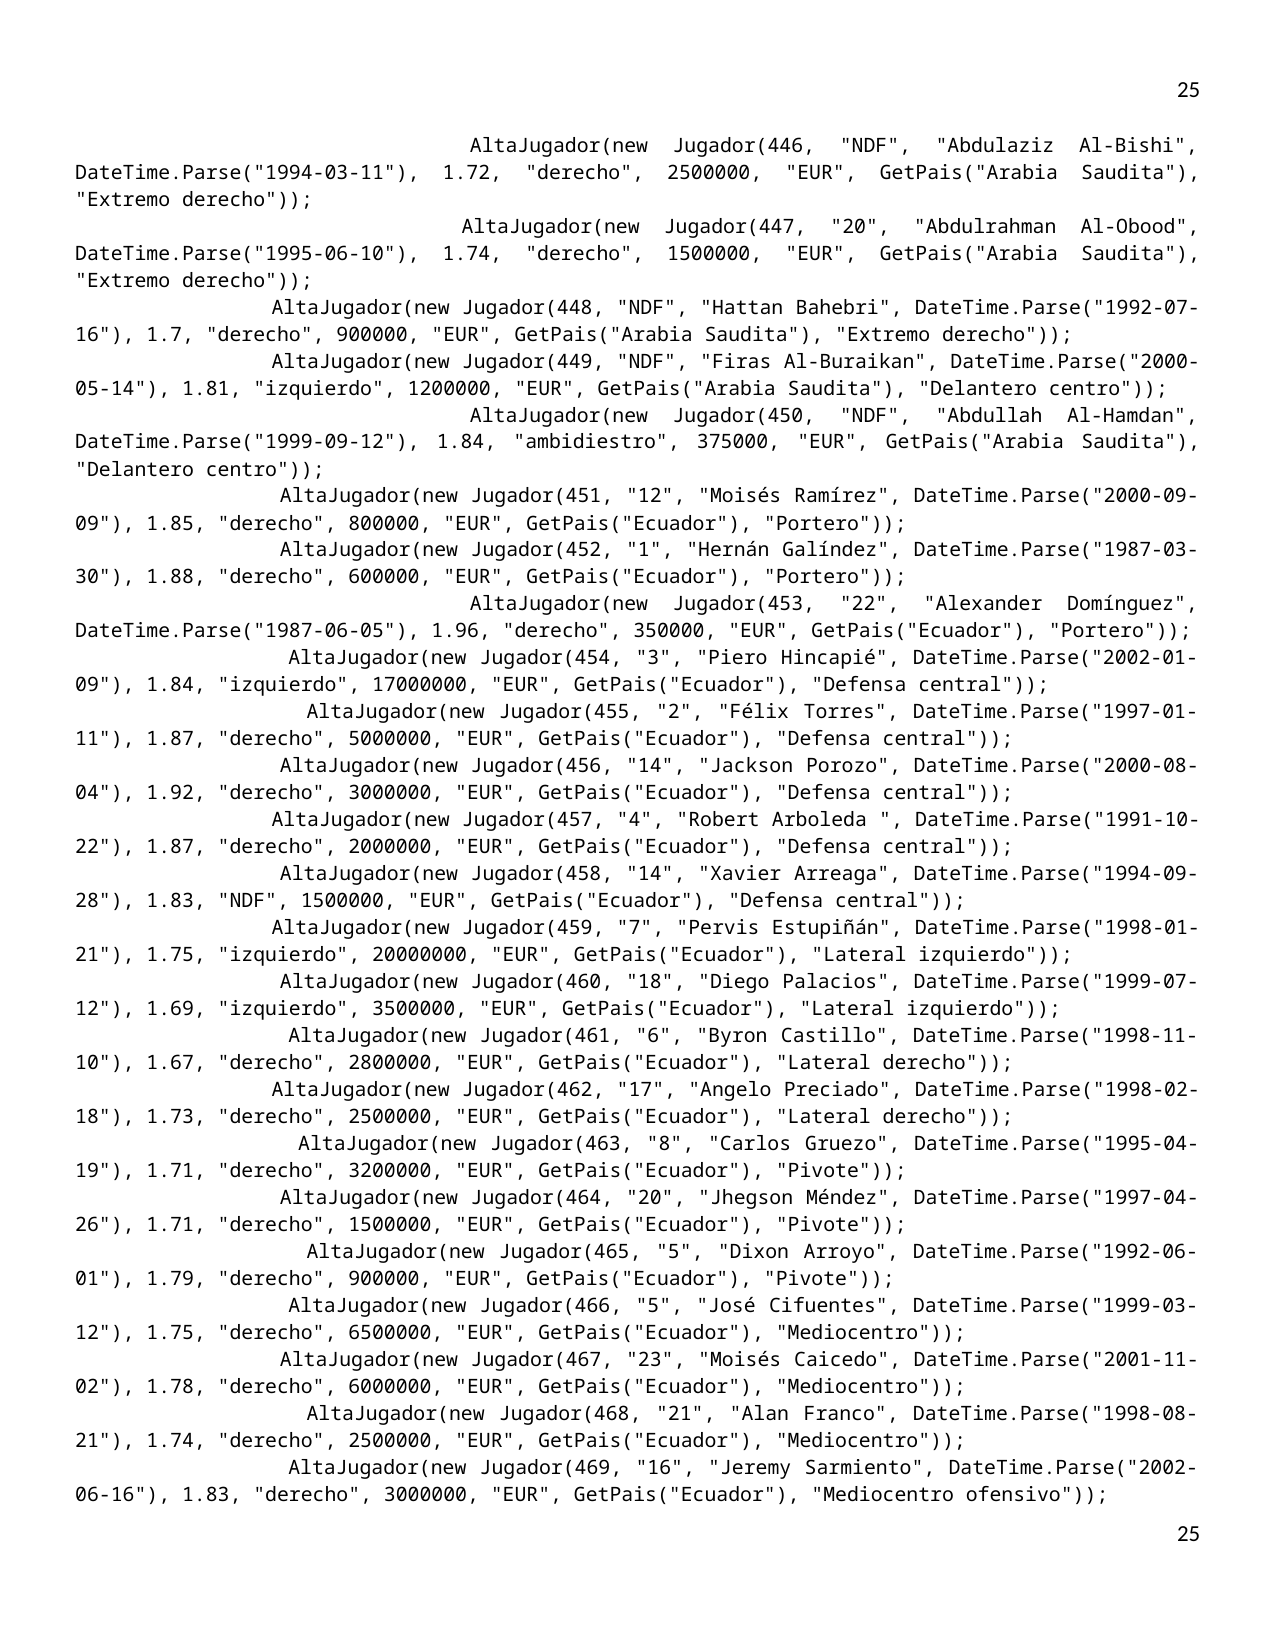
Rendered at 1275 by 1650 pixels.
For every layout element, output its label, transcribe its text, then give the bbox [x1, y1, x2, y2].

text AltaJugador(new Jugador(447, "20", "Abdulrahman Al-Obood", DateTime.Parse("1995-06-10"), 1.74, "derecho", 1500000, "EUR", GetPais("Arabia Saudita"), "Extremo derecho")); [75, 212, 1200, 293]
text AltaJugador(new Jugador(460, "18", "Diego Palacios", DateTime.Parse("1999-07-12"), 1.69, "izquierdo", 3500000, "EUR", GetPais("Ecuador"), "Lateral izquierdo")); [75, 967, 1200, 1021]
text AltaJugador(new Jugador(454, "3", "Piero Hincapié", DateTime.Parse("2002-01-09"), 1.84, "izquierdo", 17000000, "EUR", GetPais("Ecuador"), "Defensa central")); [75, 644, 1200, 698]
text AltaJugador(new Jugador(455, "2", "Félix Torres", DateTime.Parse("1997-01-11"), 1.87, "derecho", 5000000, "EUR", GetPais("Ecuador"), "Defensa central")); [75, 698, 1200, 752]
text AltaJugador(new Jugador(458, "14", "Xavier Arreaga", DateTime.Parse("1994-09-28"), 1.83, "NDF", 1500000, "EUR", GetPais("Ecuador"), "Defensa central")); [75, 859, 1200, 913]
text AltaJugador(new Jugador(461, "6", "Byron Castillo", DateTime.Parse("1998-11-10"), 1.67, "derecho", 2800000, "EUR", GetPais("Ecuador"), "Lateral derecho")); [75, 1021, 1200, 1075]
text AltaJugador(new Jugador(466, "5", "José Cifuentes", DateTime.Parse("1999-03-12"), 1.75, "derecho", 6500000, "EUR", GetPais("Ecuador"), "Mediocentro")); [75, 1291, 1200, 1345]
text AltaJugador(new Jugador(469, "16", "Jeremy Sarmiento", DateTime.Parse("2002-06-16"), 1.83, "derecho", 3000000, "EUR", GetPais("Ecuador"), "Mediocentro ofensivo")); [75, 1453, 1200, 1507]
text AltaJugador(new Jugador(456, "14", "Jackson Porozo", DateTime.Parse("2000-08-04"), 1.92, "derecho", 3000000, "EUR", GetPais("Ecuador"), "Defensa central")); [75, 752, 1200, 806]
text AltaJugador(new Jugador(449, "NDF", "Firas Al-Buraikan", DateTime.Parse("2000-05-14"), 1.81, "izquierdo", 1200000, "EUR", GetPais("Arabia Saudita"), "Delantero centro")); [75, 347, 1200, 401]
text AltaJugador(new Jugador(459, "7", "Pervis Estupiñán", DateTime.Parse("1998-01-21"), 1.75, "izquierdo", 20000000, "EUR", GetPais("Ecuador"), "Lateral izquierdo")); [75, 913, 1200, 967]
text AltaJugador(new Jugador(448, "NDF", "Hattan Bahebri", DateTime.Parse("1992-07-16"), 1.7, "derecho", 900000, "EUR", GetPais("Arabia Saudita"), "Extremo derecho")); [75, 293, 1200, 347]
text AltaJugador(new Jugador(467, "23", "Moisés Caicedo", DateTime.Parse("2001-11-02"), 1.78, "derecho", 6000000, "EUR", GetPais("Ecuador"), "Mediocentro")); [75, 1345, 1200, 1399]
text AltaJugador(new Jugador(463, "8", "Carlos Gruezo", DateTime.Parse("1995-04-19"), 1.71, "derecho", 3200000, "EUR", GetPais("Ecuador"), "Pivote")); [75, 1129, 1200, 1183]
text AltaJugador(new Jugador(446, "NDF", "Abdulaziz Al-Bishi", DateTime.Parse("1994-03-11"), 1.72, "derecho", 2500000, "EUR", GetPais("Arabia Saudita"), "Extremo derecho")); [75, 131, 1200, 212]
text AltaJugador(new Jugador(462, "17", "Angelo Preciado", DateTime.Parse("1998-02-18"), 1.73, "derecho", 2500000, "EUR", GetPais("Ecuador"), "Lateral derecho")); [75, 1075, 1200, 1129]
text AltaJugador(new Jugador(468, "21", "Alan Franco", DateTime.Parse("1998-08-21"), 1.74, "derecho", 2500000, "EUR", GetPais("Ecuador"), "Mediocentro")); [75, 1399, 1200, 1453]
text AltaJugador(new Jugador(464, "20", "Jhegson Méndez", DateTime.Parse("1997-04-26"), 1.71, "derecho", 1500000, "EUR", GetPais("Ecuador"), "Pivote")); [75, 1183, 1200, 1237]
text AltaJugador(new Jugador(453, "22", "Alexander Domínguez", DateTime.Parse("1987-06-05"), 1.96, "derecho", 350000, "EUR", GetPais("Ecuador"), "Portero")); [75, 590, 1200, 644]
text AltaJugador(new Jugador(452, "1", "Hernán Galíndez", DateTime.Parse("1987-03-30"), 1.88, "derecho", 600000, "EUR", GetPais("Ecuador"), "Portero")); [75, 536, 1200, 590]
text AltaJugador(new Jugador(457, "4", "Robert Arboleda ", DateTime.Parse("1991-10-22"), 1.87, "derecho", 2000000, "EUR", GetPais("Ecuador"), "Defensa central")); [75, 806, 1200, 859]
text AltaJugador(new Jugador(465, "5", "Dixon Arroyo", DateTime.Parse("1992-06-01"), 1.79, "derecho", 900000, "EUR", GetPais("Ecuador"), "Pivote")); [75, 1237, 1200, 1291]
